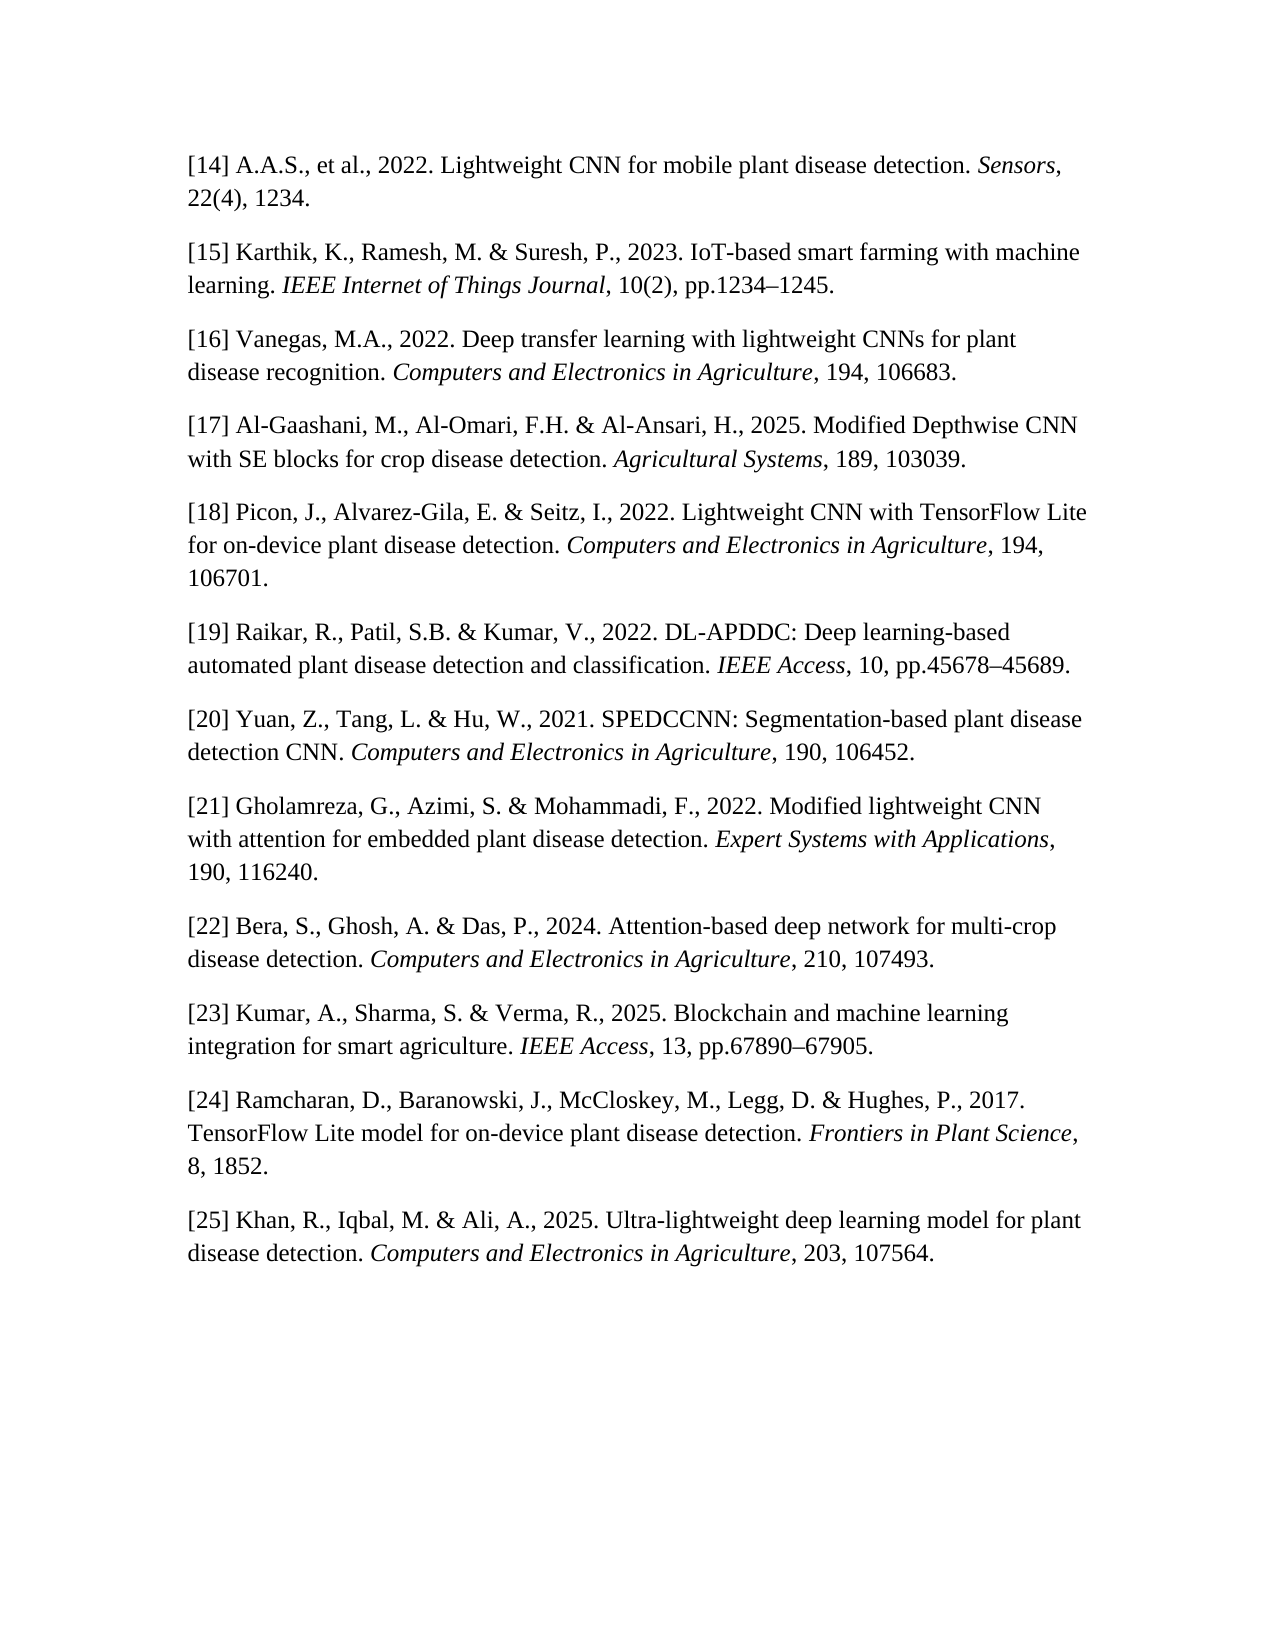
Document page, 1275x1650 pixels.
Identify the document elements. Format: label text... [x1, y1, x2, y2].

text [20] Yuan, Z., Tang, L. & Hu, W., 2021. SPEDCCNN: Segmentation-based plant disease detection CNN. Computers and Electronics in Agriculture, 190, 106452. [187, 704, 1087, 766]
text [24] Ramcharan, D., Baranowski, J., McCloskey, M., Legg, D. & Hughes, P., 2017. TensorFlow Lite model for on-device plant disease detection. Frontiers in Plant Science, 8, 1852. [187, 1085, 1087, 1179]
text [17] Al-Gaashani, M., Al-Omari, F.H. & Al-Ansari, H., 2025. Modified Depthwise CNN with SE blocks for crop disease detection. Agricultural Systems, 189, 103039. [187, 411, 1087, 472]
text [16] Vanegas, M.A., 2022. Deep transfer learning with lightweight CNNs for plant disease recognition. Computers and Electronics in Agriculture, 194, 106683. [187, 324, 1087, 386]
text [25] Khan, R., Iqbal, M. & Ali, A., 2025. Ultra-lightweight deep learning model for plant disease detection. Computers and Electronics in Agriculture, 203, 107564. [187, 1205, 1087, 1266]
text [22] Bera, S., Ghosh, A. & Das, P., 2024. Attention-based deep network for multi-crop disease detection. Computers and Electronics in Agriculture, 210, 107493. [187, 911, 1087, 973]
text [14] A.A.S., et al., 2022. Lightweight CNN for mobile plant disease detection. Sensors, 22(4), 1234. [187, 150, 1087, 212]
text [18] Picon, J., Alvarez-Gila, E. & Seitz, I., 2022. Lightweight CNN with TensorFlow Lite for on-device plant disease detection. Computers and Electronics in Agriculture, 194, 106701. [187, 497, 1087, 592]
text [23] Kumar, A., Sharma, S. & Verma, R., 2025. Blockchain and machine learning integration for smart agriculture. IEEE Access, 13, pp.67890–67905. [187, 998, 1087, 1060]
text [19] Raikar, R., Patil, S.B. & Kumar, V., 2022. DL-APDDC: Deep learning-based automated plant disease detection and classification. IEEE Access, 10, pp.45678–45689. [187, 617, 1087, 679]
text [15] Karthik, K., Ramesh, M. & Suresh, P., 2023. IoT-based smart farming with machine learning. IEEE Internet of Things Journal, 10(2), pp.1234–1245. [187, 237, 1087, 299]
text [21] Gholamreza, G., Azimi, S. & Mohammadi, F., 2022. Modified lightweight CNN with attention for embedded plant disease detection. Expert Systems with Applications, 190, 116240. [187, 791, 1087, 886]
